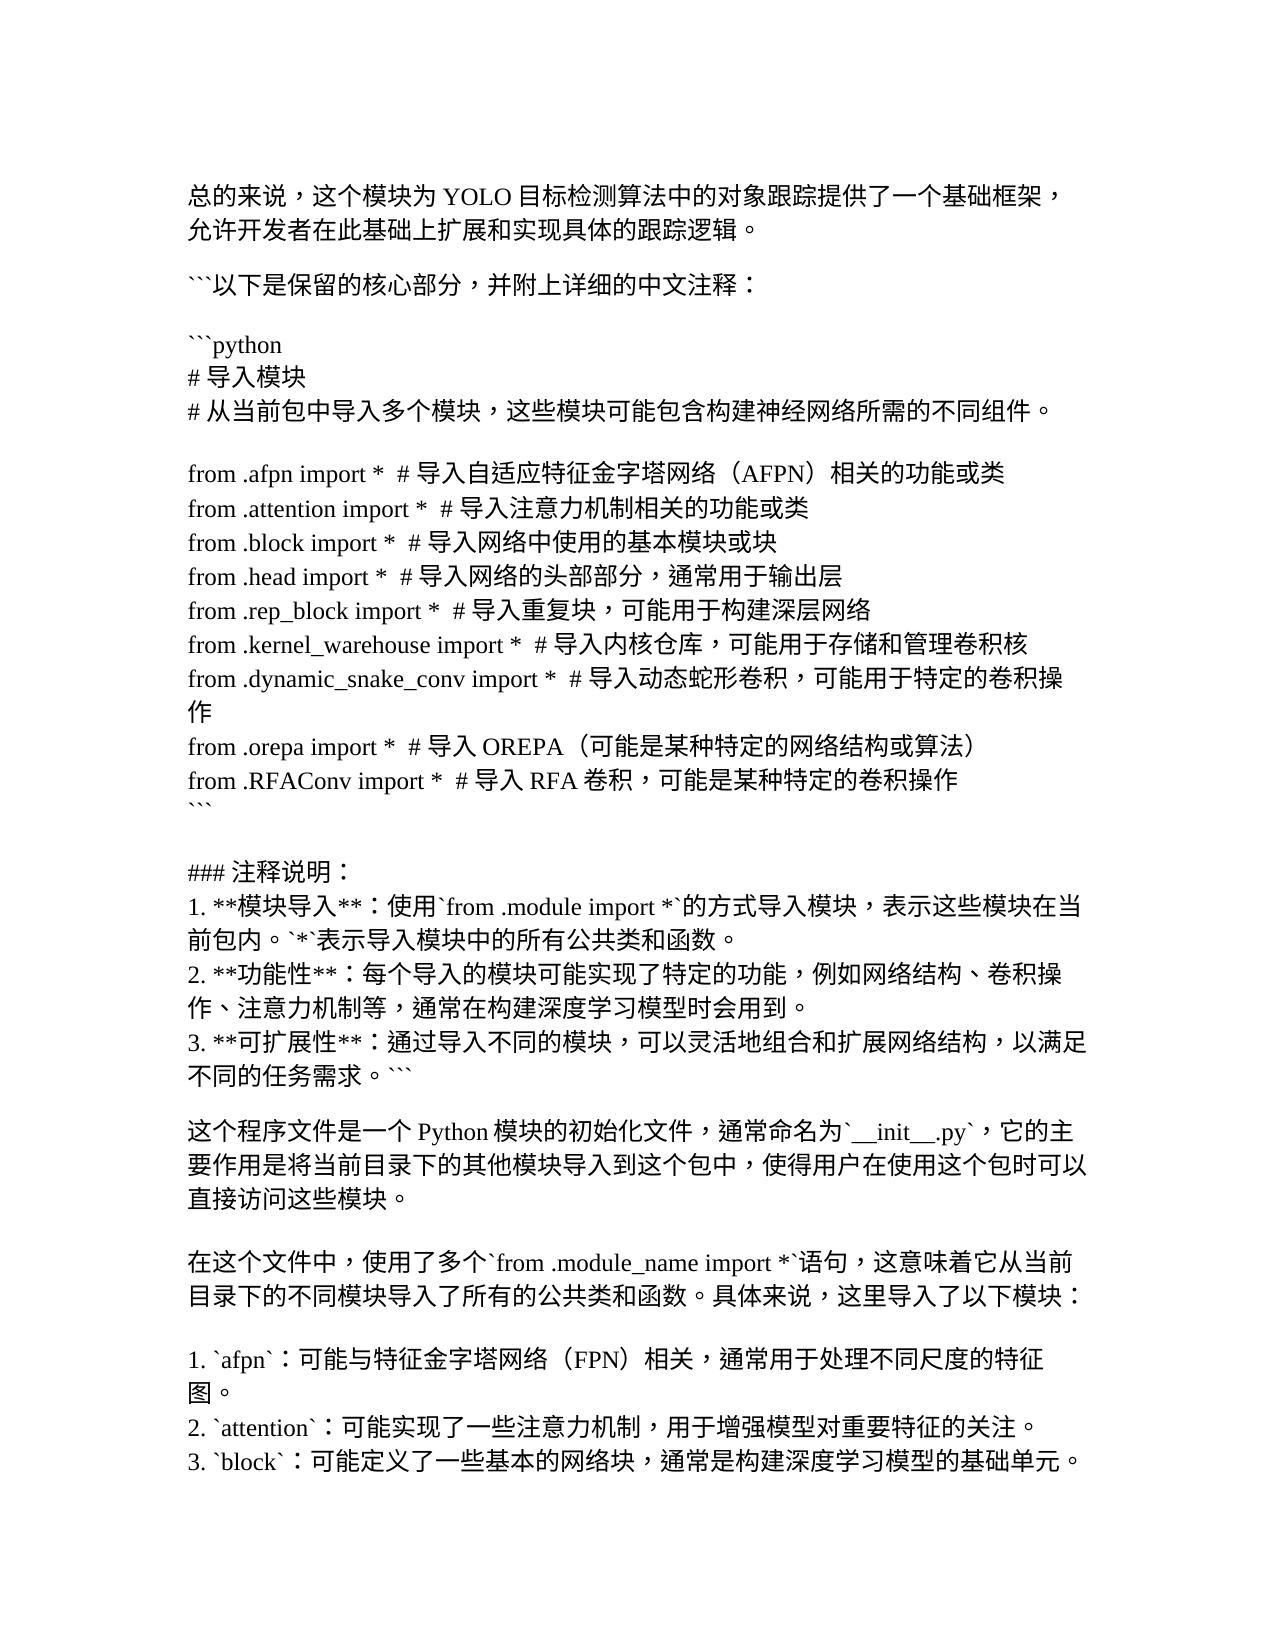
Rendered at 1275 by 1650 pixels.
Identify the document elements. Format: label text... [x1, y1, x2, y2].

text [187, 1113, 1087, 1478]
text ```以下是保留的核心部分，并附上详细的中文注释： ```python # 导入模块 # 从当前包中导入多个模块，这些模块可能包含构建神经网络所需的不同组件。 from .afpn import * # 导入自适应特征金字塔网络（AFPN）相关的功能或类 from .attention import * # 导入注意力机制相关的功能或类 from .block import * # 导入网络中使用的基本模块或块 from .head import * # 导入网络的头部部分，通常用于输出层 from .rep_block import * # 导入重复块，可能用于构建深层网络 from .kernel_warehouse import * # 导入内核仓库，可能用于存储和管理卷积核 from .dynamic_snake_conv import * # 导入动态蛇形卷积，可能用于特定的卷积操作 from .orepa import * # 导入OREPA（可能是某种特定的网络结构或算法） from .RFAConv import * # 导入RFA卷积，可能是某种特定的卷积操作 ``` ### 注释说明： 1. **模块导入**：使用`from .module import *`的方式导入模块，表示这些模块在当前包内。`*`表示导入模块中的所有公共类和函数。 2. **功能性**：每个导入的模块可能实现了特定的功能，例如网络结构、卷积操作、注意力机制等，通常在构建深度学习模型时会用到。 3. **可扩展性**：通过导入不同的模块，可以灵活地组合和扩展网络结构，以满足不同的任务需求。``` [187, 268, 1087, 1093]
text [187, 150, 1087, 247]
